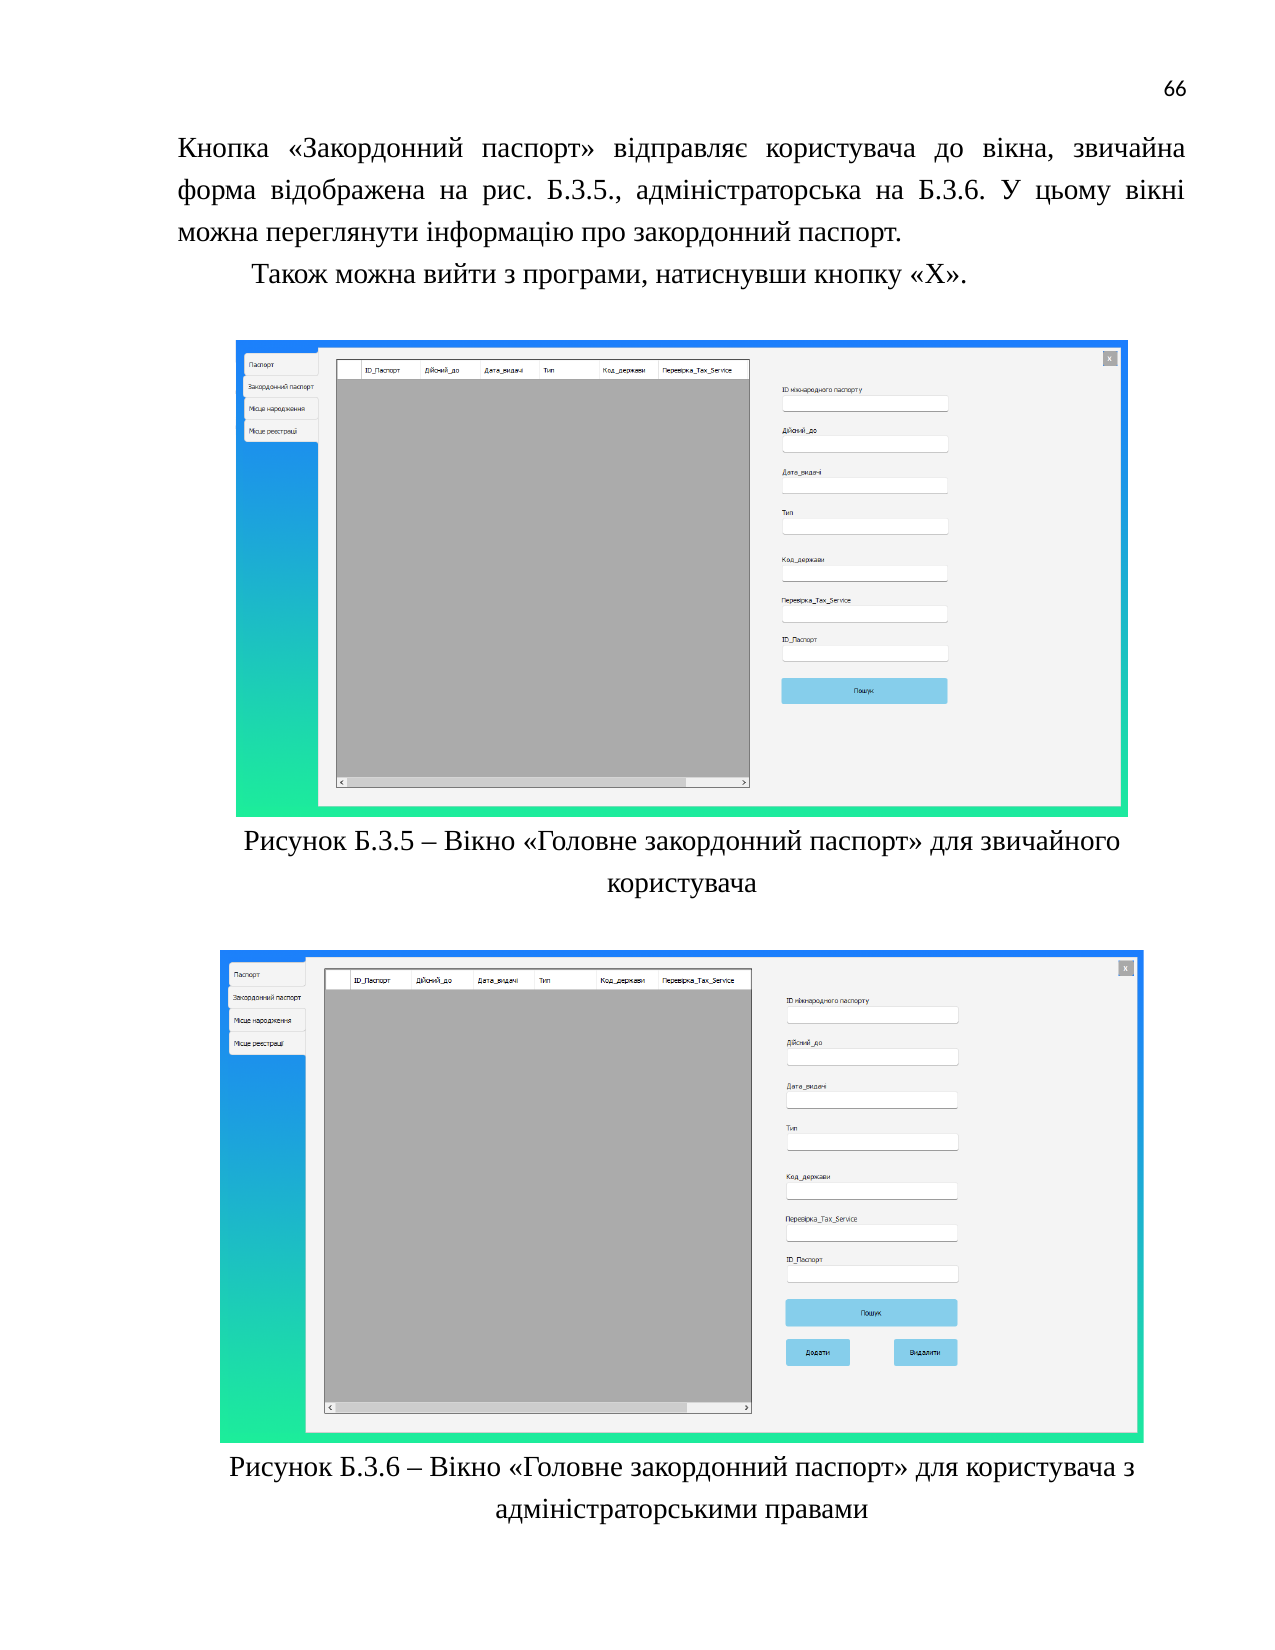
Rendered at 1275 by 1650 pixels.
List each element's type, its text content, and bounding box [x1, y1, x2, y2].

list Також можна вийти з програми, натиснувши кнопку «Х». [177, 256, 1186, 290]
picture [235, 340, 1128, 817]
picture [220, 950, 1144, 1443]
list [177, 130, 1186, 248]
list Рисунок Б.3.5 – Вікно «Головне закордонний паспорт» для звичайного користувача [177, 823, 1186, 899]
list Рисунок Б.3.6 – Вікно «Головне закордонний паспорт» для користувача з адміністраторськими правами [177, 1449, 1186, 1525]
